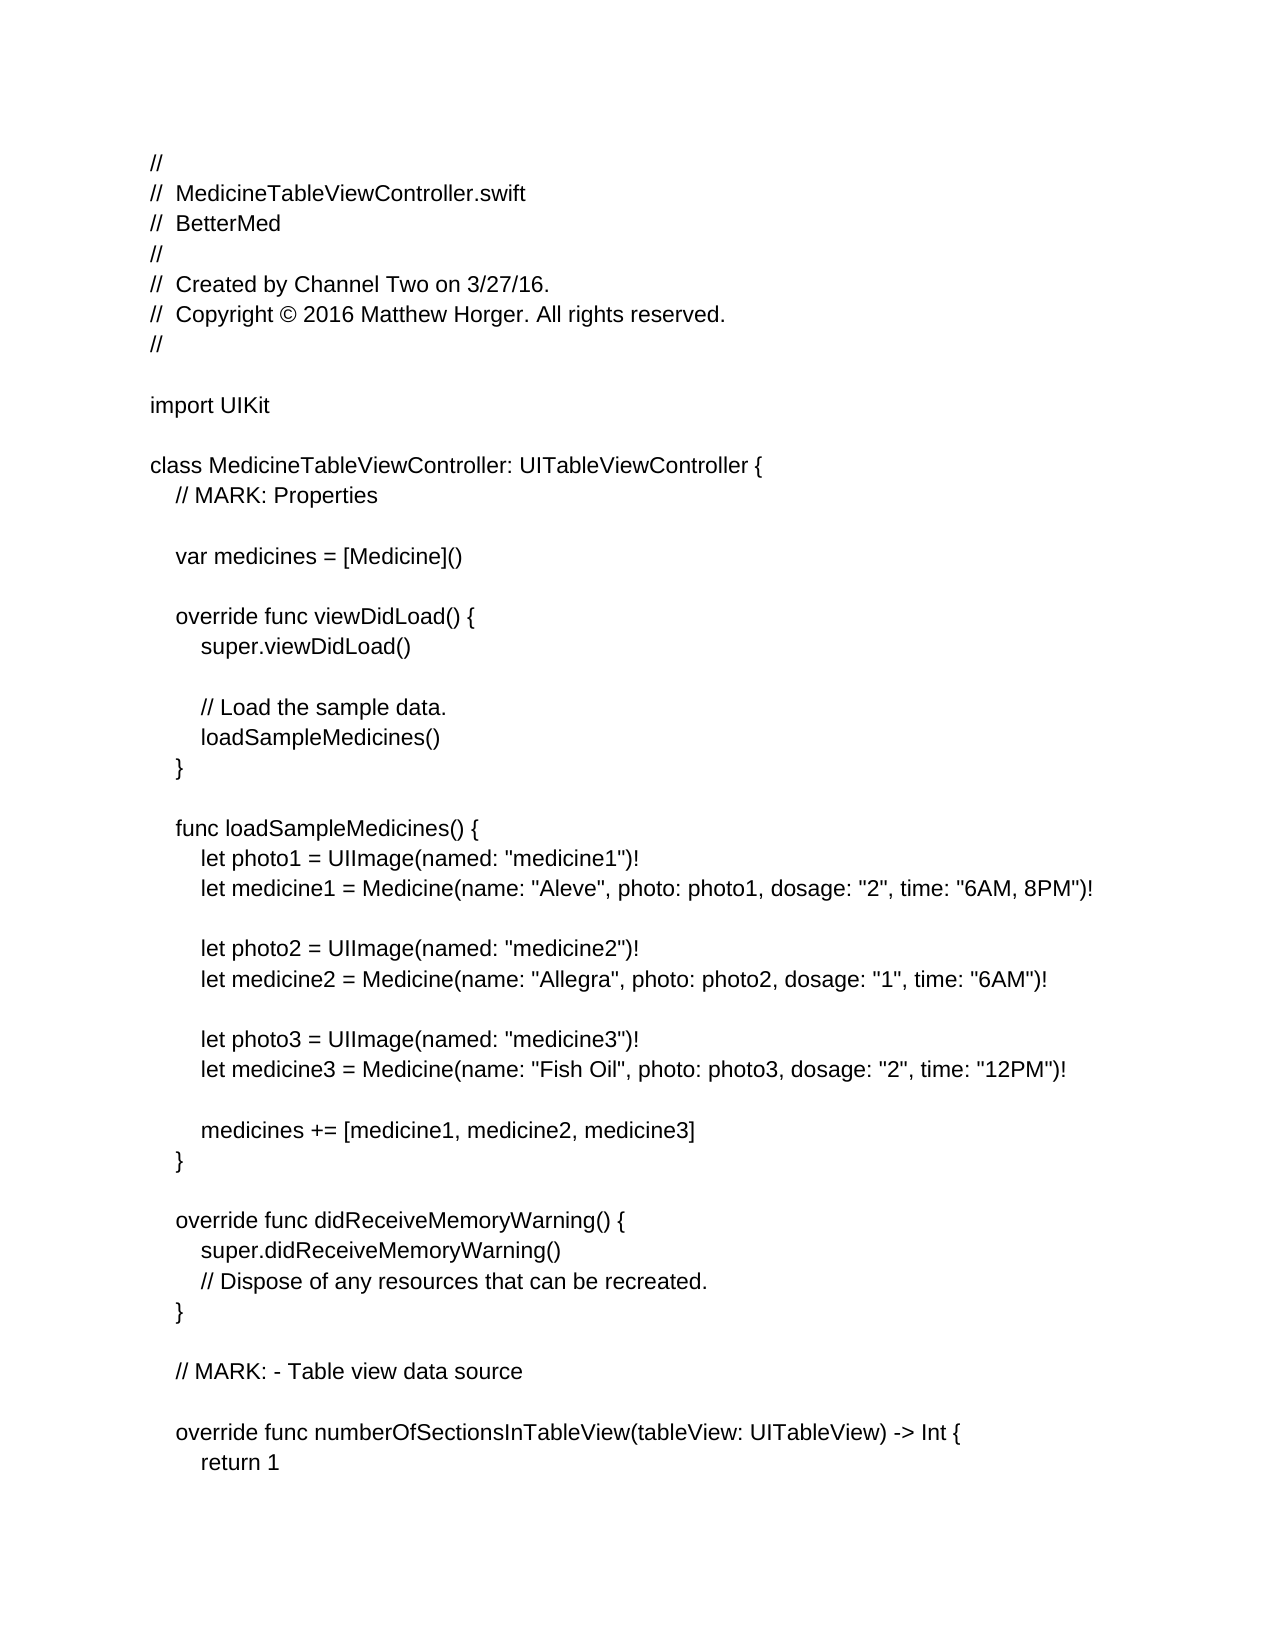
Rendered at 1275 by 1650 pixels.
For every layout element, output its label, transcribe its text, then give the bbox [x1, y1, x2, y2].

text let medicine3 = Medicine(name: "Fish Oil", photo: photo3, dosage: "2", time: "12PM")! [150, 1056, 1125, 1083]
text class MedicineTableViewController: UITableViewController { [150, 452, 1125, 478]
text return 1 [150, 1449, 1125, 1475]
text override func numberOfSectionsInTableView(tableView: UITableView) -> Int { [150, 1419, 1125, 1445]
text // MARK: Properties [150, 482, 1125, 509]
text // Dispose of any resources that can be recreated. [150, 1268, 1125, 1294]
text let photo2 = UIImage(named: "medicine2")! [150, 935, 1125, 962]
text // [150, 150, 1125, 176]
text // MedicineTableViewController.swift [150, 180, 1125, 207]
text // BetterMed [150, 210, 1125, 237]
text } [150, 1298, 1125, 1324]
text super.viewDidLoad() [150, 633, 1125, 660]
text // Load the sample data. [150, 694, 1125, 720]
text import UIKit [150, 392, 1125, 418]
text loadSampleMedicines() [150, 724, 1125, 750]
text // Copyright © 2016 Matthew Horger. All rights reserved. [150, 301, 1125, 327]
text } [150, 754, 1125, 781]
text override func didReceiveMemoryWarning() { [150, 1207, 1125, 1234]
text override func viewDidLoad() { [150, 603, 1125, 629]
text // Created by Channel Two on 3/27/16. [150, 271, 1125, 297]
text var medicines = [Medicine]() [150, 543, 1125, 569]
text let photo1 = UIImage(named: "medicine1")! [150, 845, 1125, 871]
text // [150, 241, 1125, 267]
text medicines += [medicine1, medicine2, medicine3] [150, 1117, 1125, 1143]
text // [150, 331, 1125, 358]
text let photo3 = UIImage(named: "medicine3")! [150, 1026, 1125, 1052]
text let medicine1 = Medicine(name: "Aleve", photo: photo1, dosage: "2", time: "6AM, 8PM")! [150, 875, 1125, 901]
text func loadSampleMedicines() { [150, 814, 1125, 841]
text let medicine2 = Medicine(name: "Allegra", photo: photo2, dosage: "1", time: "6AM")! [150, 966, 1125, 992]
text // MARK: - Table view data source [150, 1358, 1125, 1385]
text } [150, 1147, 1125, 1173]
text super.didReceiveMemoryWarning() [150, 1237, 1125, 1264]
